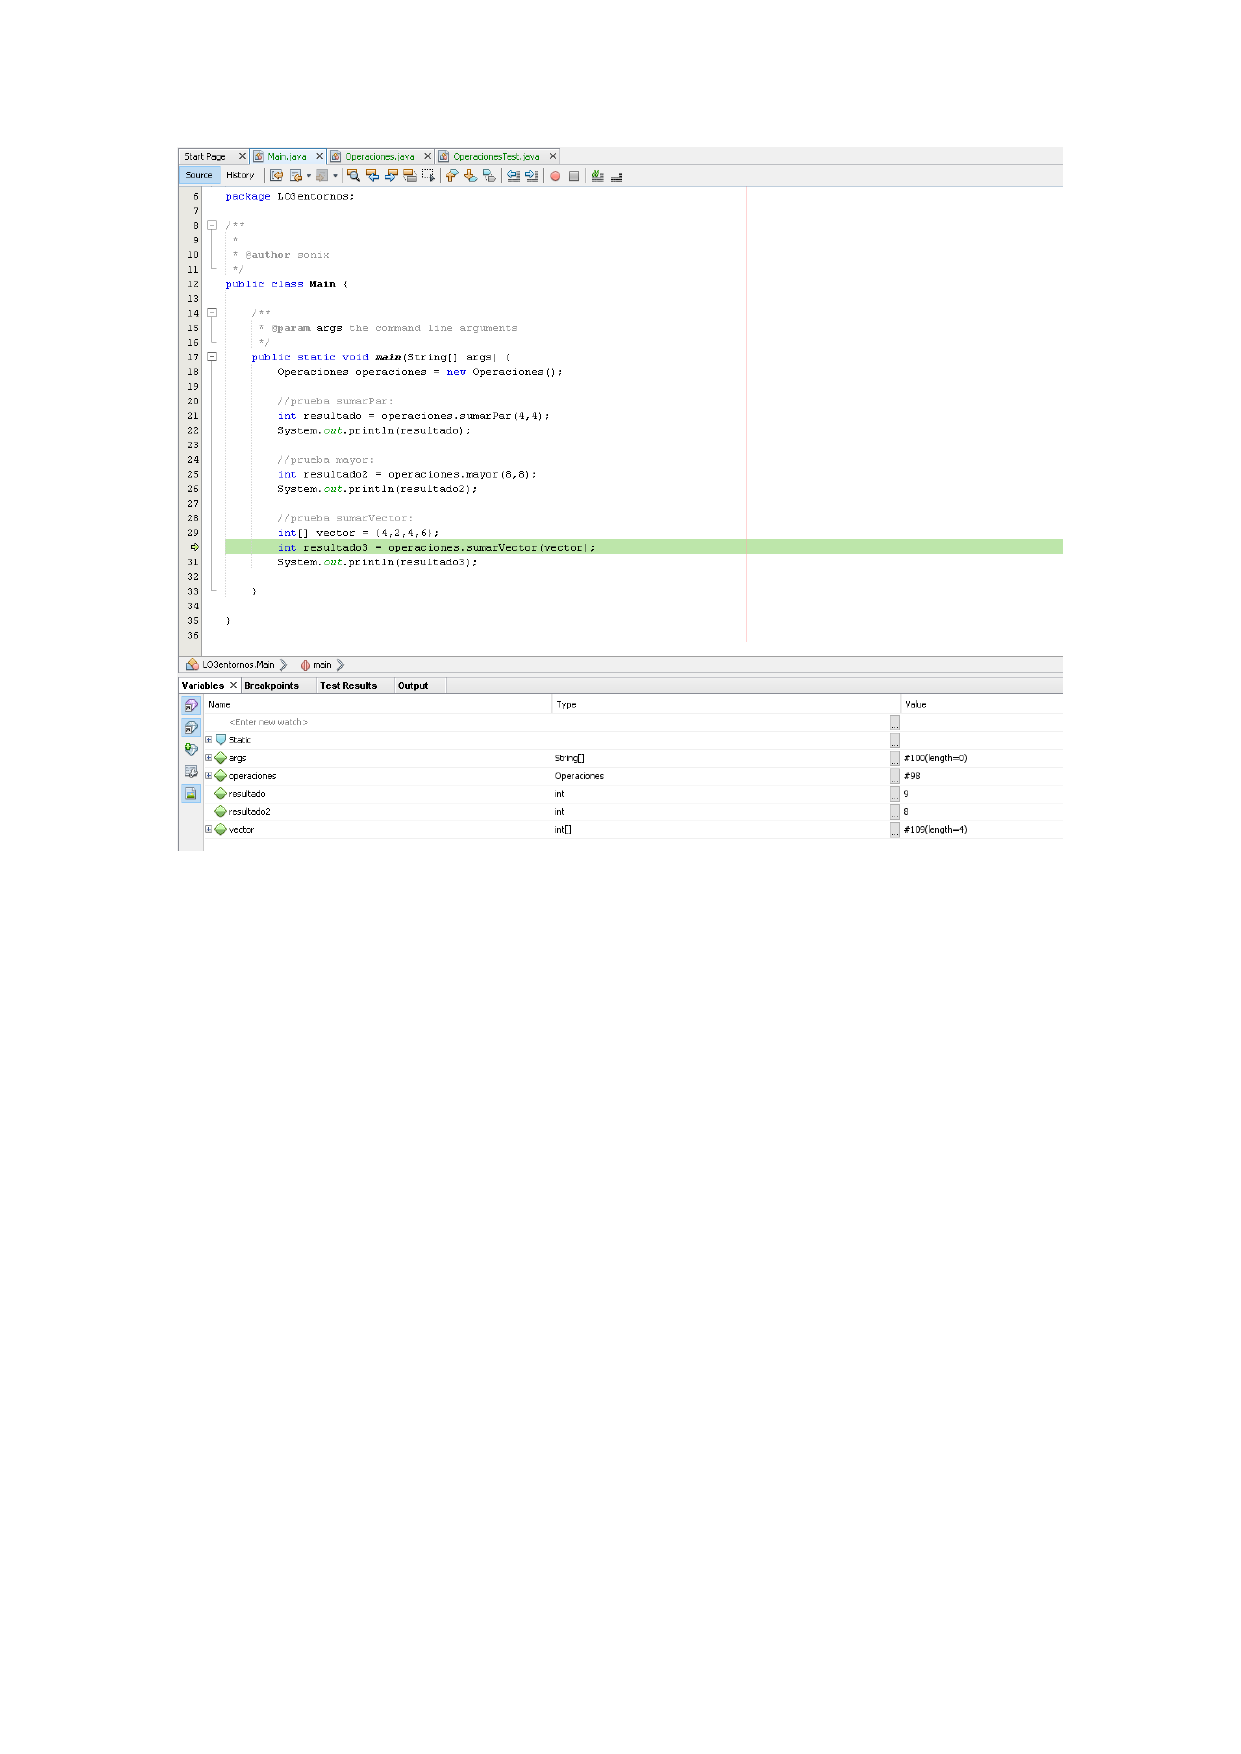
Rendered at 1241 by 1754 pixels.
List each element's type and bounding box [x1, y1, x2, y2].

picture [177, 147, 1063, 851]
